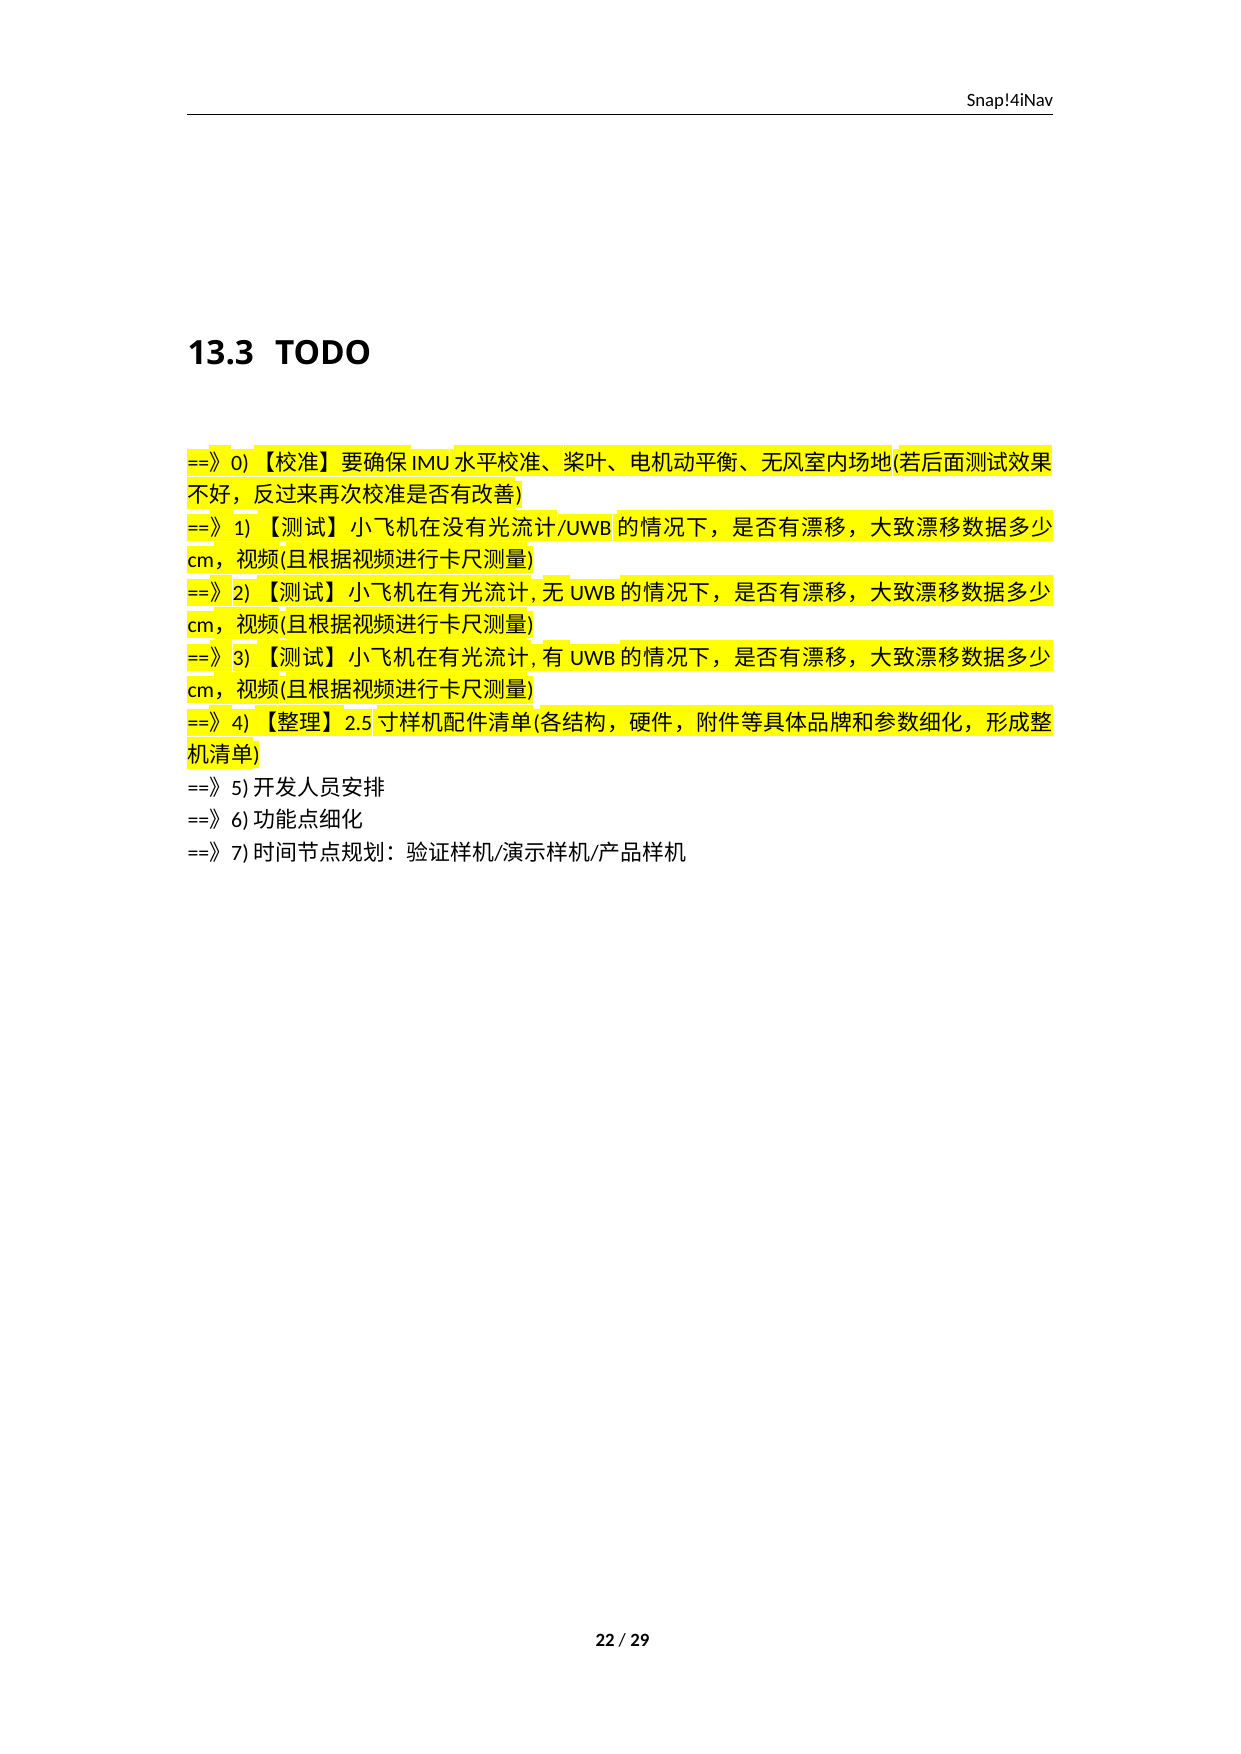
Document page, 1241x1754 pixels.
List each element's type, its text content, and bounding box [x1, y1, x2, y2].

text ==》5) 开发人员安排 [187, 769, 1053, 802]
text ==》2) 【测试】小飞机在有光流计, 无UWB的情况下，是否有漂移，大致漂移数据多少cm，视频(且根据视频进行卡尺测量) [187, 574, 1053, 639]
text ==》6) 功能点细化 [187, 802, 1053, 834]
subtitle TODO [187, 319, 1053, 384]
text ==》3) 【测试】小飞机在有光流计, 有UWB的情况下，是否有漂移，大致漂移数据多少cm，视频(且根据视频进行卡尺测量) [187, 639, 1053, 704]
text ==》4) 【整理】2.5寸样机配件清单(各结构，硬件，附件等具体品牌和参数细化，形成整机清单) [187, 704, 1053, 769]
text ==》0) 【校准】要确保IMU水平校准、桨叶、电机动平衡、无风室内场地(若后面测试效果不好，反过来再次校准是否有改善) [187, 444, 1053, 509]
text ==》1) 【测试】小飞机在没有光流计/UWB的情况下，是否有漂移，大致漂移数据多少cm，视频(且根据视频进行卡尺测量) [187, 509, 1053, 574]
text ==》7) 时间节点规划：验证样机/演示样机/产品样机 [187, 834, 1053, 867]
